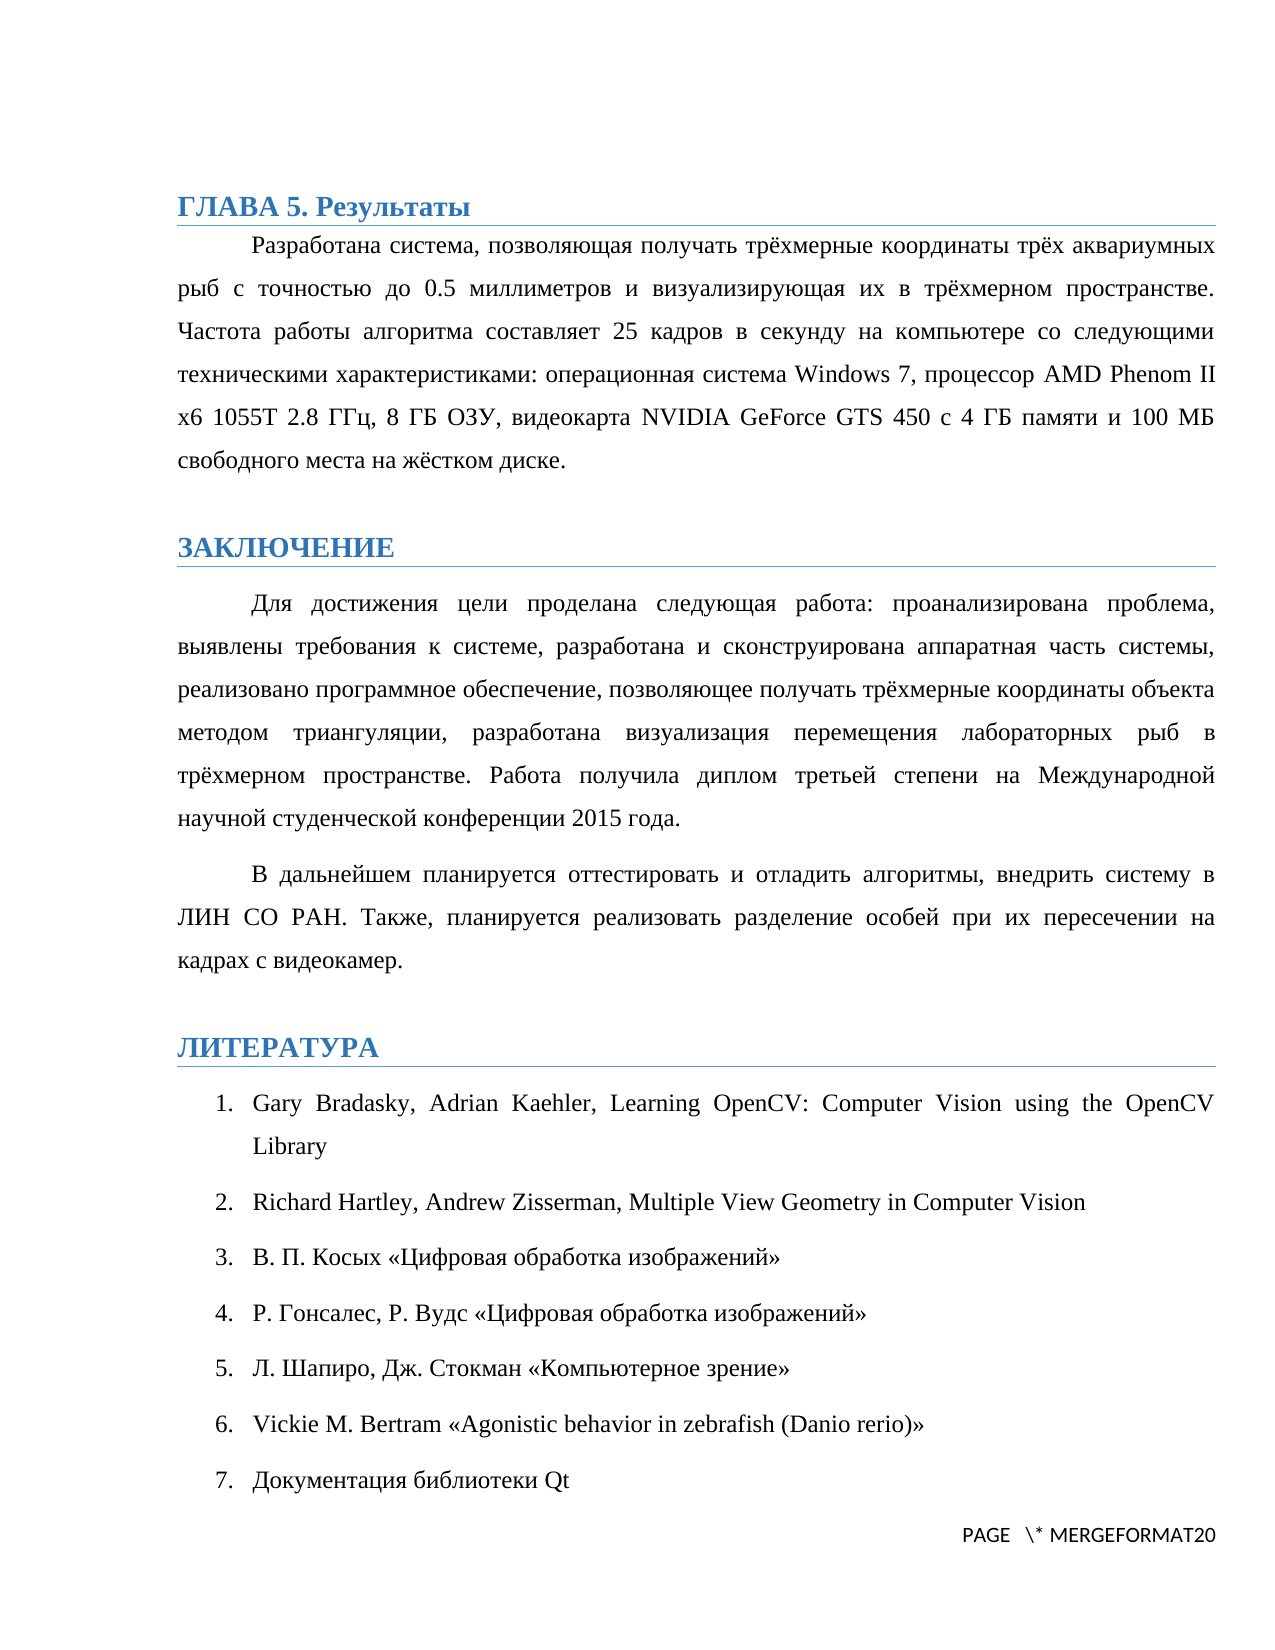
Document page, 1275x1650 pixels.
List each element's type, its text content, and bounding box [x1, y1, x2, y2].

list Р. Гонсалес, Р. Вудс «Цифровая обработка изображений» [215, 1298, 1216, 1327]
text ЗАКЛЮЧЕНИЕ [177, 530, 1216, 566]
text ГЛАВА 5. Результаты [177, 189, 1216, 225]
text ЛИТЕРАТУРА [177, 1030, 1216, 1066]
text Разработана система, позволяющая получать трёхмерные координаты трёх аквариумных рыб с точностью до 0.5 миллиметров и визуализирующая их в трёхмерном пространстве. Частота работы алгоритма составляет 25 кадров в секунду на компьютере со следующими техническими характеристиками: операционная система Windows 7, процессор AMD Phenom II x6 1055T 2.8 ГГц, 8 ГБ ОЗУ, видеокарта NVIDIA GeForce GTS 450 c 4 ГБ памяти и 100 МБ свободного места на жёстком диске. [177, 230, 1216, 474]
text Для достижения цели проделана следующая работа: проанализирована проблема, выявлены требования к системе, разработана и сконструирована аппаратная часть системы, реализовано программное обеспечение, позволяющее получать трёхмерные координаты объекта методом триангуляции, разработана визуализация перемещения лабораторных рыб в трёхмерном пространстве. Работа получила диплом третьей степени на Международной научной студенческой конференции 2015 года. [177, 588, 1216, 832]
list Vickie M. Bertram «Agonistic behavior in zebrafish (Danio rerio)» [215, 1409, 1216, 1438]
list Gary Bradasky, Adrian Kaehler, Learning OpenCV: Computer Vision using the OpenCV Library [215, 1088, 1216, 1160]
list Документация библиотеки Qt [215, 1465, 1216, 1493]
list Л. Шапиро, Дж. Стокман «Компьютерное зрение» [215, 1353, 1216, 1382]
list В. П. Косых «Цифровая обработка изображений» [215, 1242, 1216, 1271]
text В дальнейшем планируется оттестировать и отладить алгоритмы, внедрить систему в ЛИН СО РАН. Также, планируется реализовать разделение особей при их пересечении на кадрах с видеокамер. [177, 859, 1216, 974]
list Richard Hartley, Andrew Zisserman, Multiple View Geometry in Computer Vision [215, 1187, 1216, 1215]
